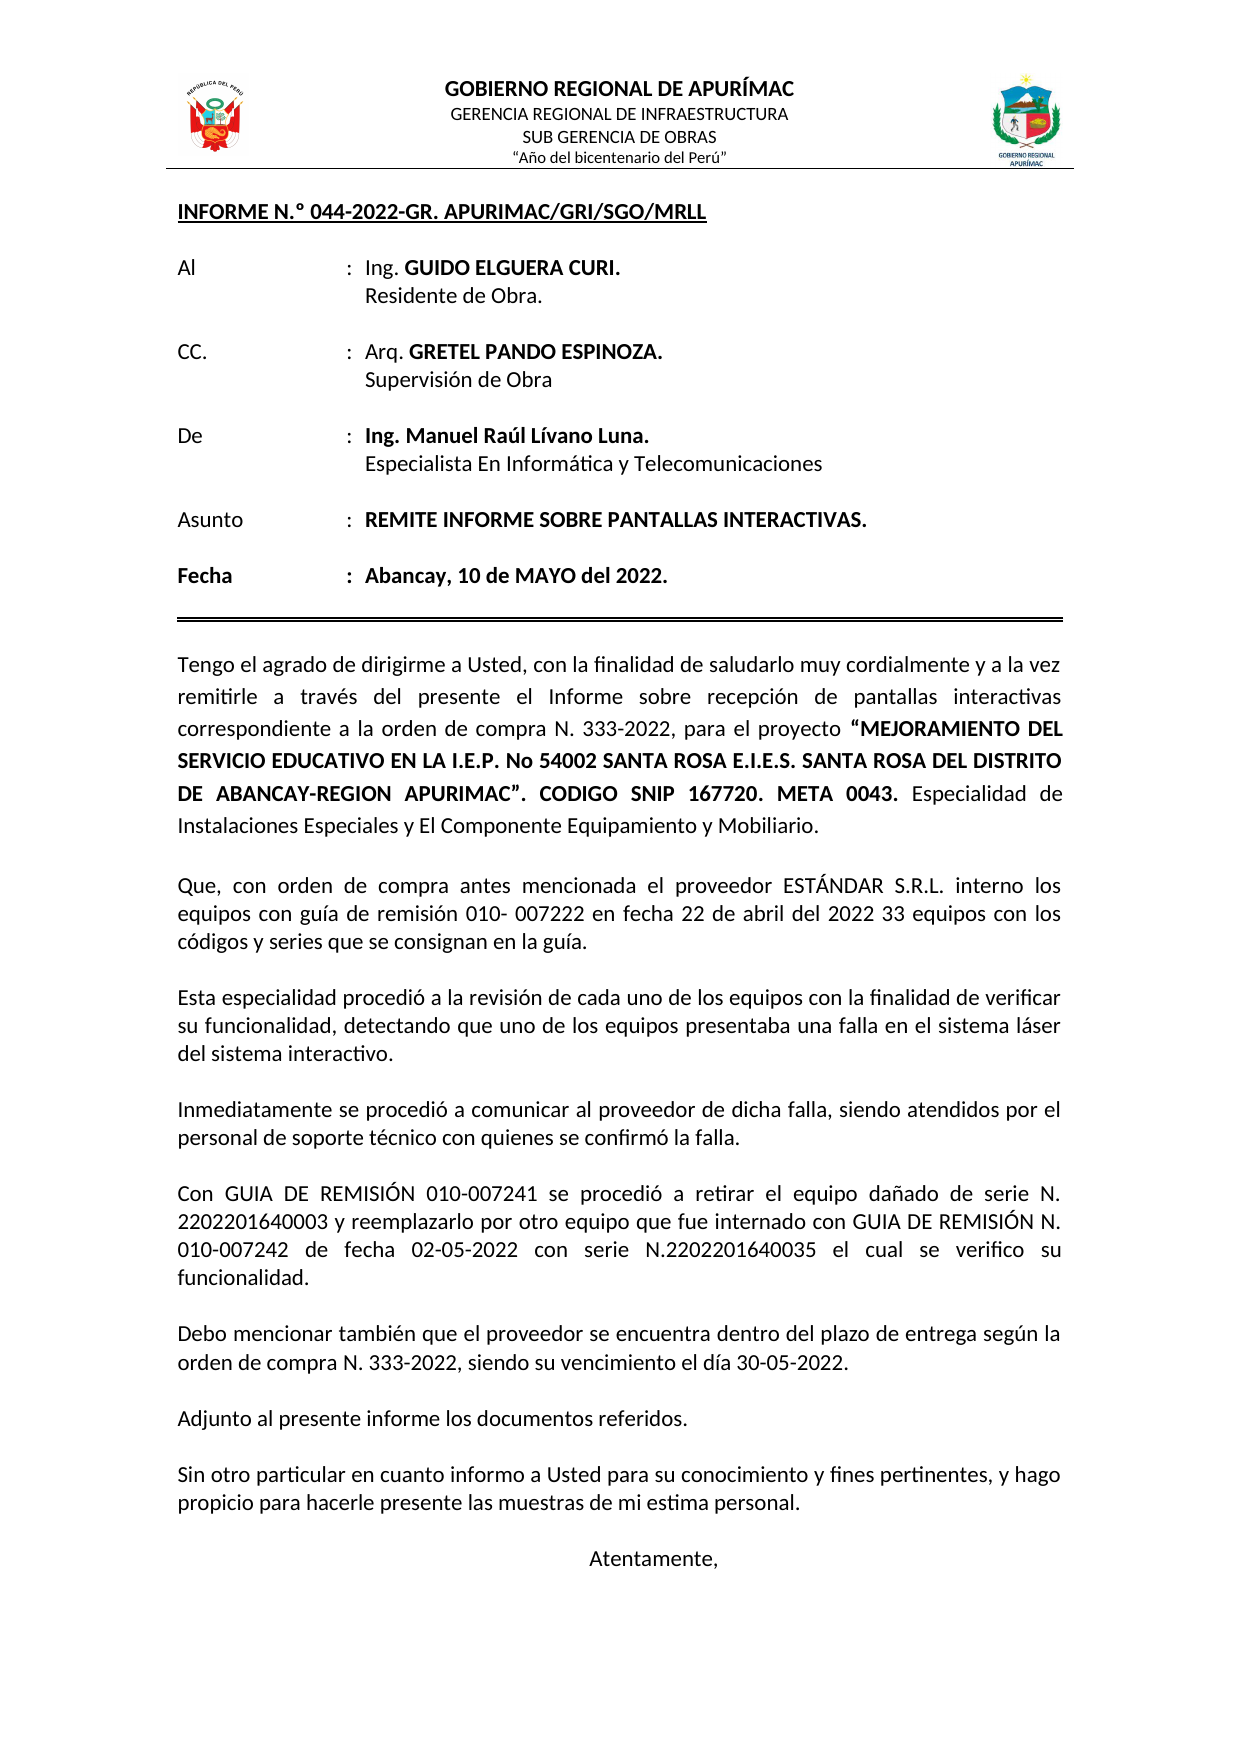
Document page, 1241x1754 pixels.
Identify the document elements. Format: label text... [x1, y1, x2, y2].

text INFORME N.º 044-2022-GR. APURIMAC/GRI/SGO/MRLL [177, 197, 1063, 225]
text CC. : Arq. GRETEL PANDO ESPINOZA. [177, 337, 1063, 365]
text Que, con orden de compra antes mencionada el proveedor ESTÁNDAR S.R.L. interno los equipos con guía de remisión 010- 007222 en fecha 22 de abril del 2022 33 equipos con los códigos y series que se consignan en la guía. [177, 871, 1063, 955]
text Fecha : Abancay, 10 de MAYO del 2022. [177, 561, 1063, 589]
text De : Ing. Manuel Raúl Lívano Luna. [177, 421, 1063, 449]
picture [177, 73, 249, 156]
text Residente de Obra. [177, 281, 1063, 309]
text Al : Ing. GUIDO ELGUERA CURI. [177, 253, 1063, 281]
text Con GUIA DE REMISIÓN 010-007241 se procedió a retirar el equipo dañado de serie N. 2202201640003 y reemplazarlo por otro equipo que fue internado con GUIA DE REMISIÓN N. 010-007242 de fecha 02-05-2022 con serie N.2202201640035 el cual se verifico su funcionalidad. [177, 1179, 1063, 1292]
text Asunto : REMITE INFORME SOBRE PANTALLAS INTERACTIVAS. [177, 505, 1063, 533]
text Adjunto al presente informe los documentos referidos. [177, 1404, 1063, 1432]
picture [989, 73, 1063, 167]
text Esta especialidad procedió a la revisión de cada uno de los equipos con la finalidad de verificar su funcionalidad, detectando que uno de los equipos presentaba una falla en el sistema láser del sistema interactivo. [177, 983, 1063, 1067]
text Inmediatamente se procedió a comunicar al proveedor de dicha falla, siendo atendidos por el personal de soporte técnico con quienes se confirmó la falla. [177, 1095, 1063, 1151]
text Supervisión de Obra [177, 365, 1063, 393]
text Sin otro particular en cuanto informo a Usted para su conocimiento y fines pertinentes, y hago propicio para hacerle presente las muestras de mi estima personal. [177, 1460, 1063, 1516]
text Debo mencionar también que el proveedor se encuentra dentro del plazo de entrega según la orden de compra N. 333-2022, siendo su vencimiento el día 30-05-2022. [177, 1319, 1063, 1376]
text Tengo el agrado de dirigirme a Usted, con la finalidad de saludarlo muy cordialmente y a la vez remitirle a través del presente el Informe sobre recepción de pantallas interactivas correspondiente a la orden de compra N. 333-2022, para el proyecto “MEJORAMIENTO DEL SERVICIO EDUCATIVO EN LA I.E.P. No 54002 SANTA ROSA E.I.E.S. SANTA ROSA DEL DISTRITO DE ABANCAY-REGION APURIMAC”. CODIGO SNIP 167720. META 0043. Especialidad de Instalaciones Especiales y El Componente Equipamiento y Mobiliario. [177, 650, 1063, 839]
text Especialista En Informática y Telecomunicaciones [177, 449, 1063, 477]
text Atentamente, [177, 1544, 1063, 1572]
